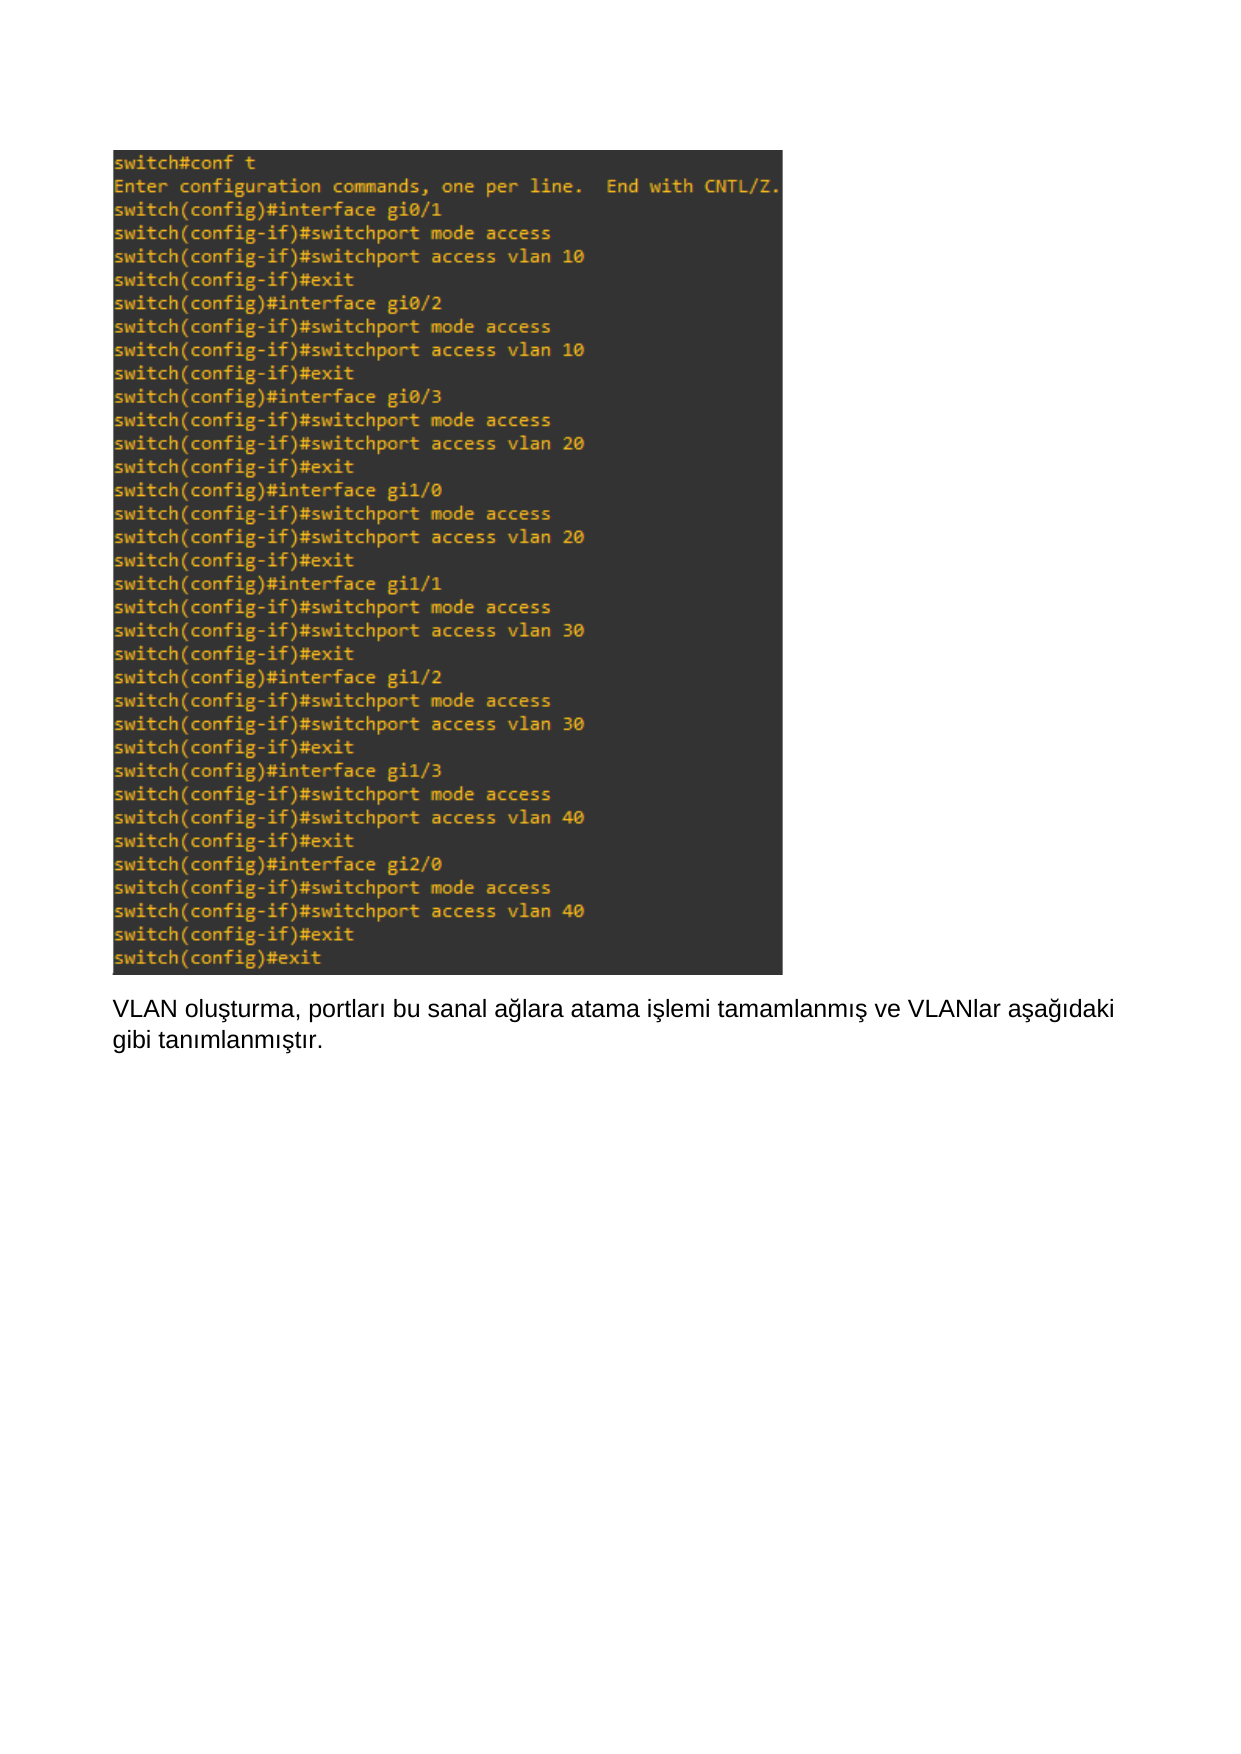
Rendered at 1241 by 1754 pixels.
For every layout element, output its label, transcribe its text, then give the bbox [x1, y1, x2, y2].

text VLAN oluşturma, portları bu sanal ağlara atama işlemi tamamlanmış ve VLANlar aşağıdaki gibi tanımlanmıştır. [112, 994, 1128, 1054]
picture [112, 150, 783, 975]
